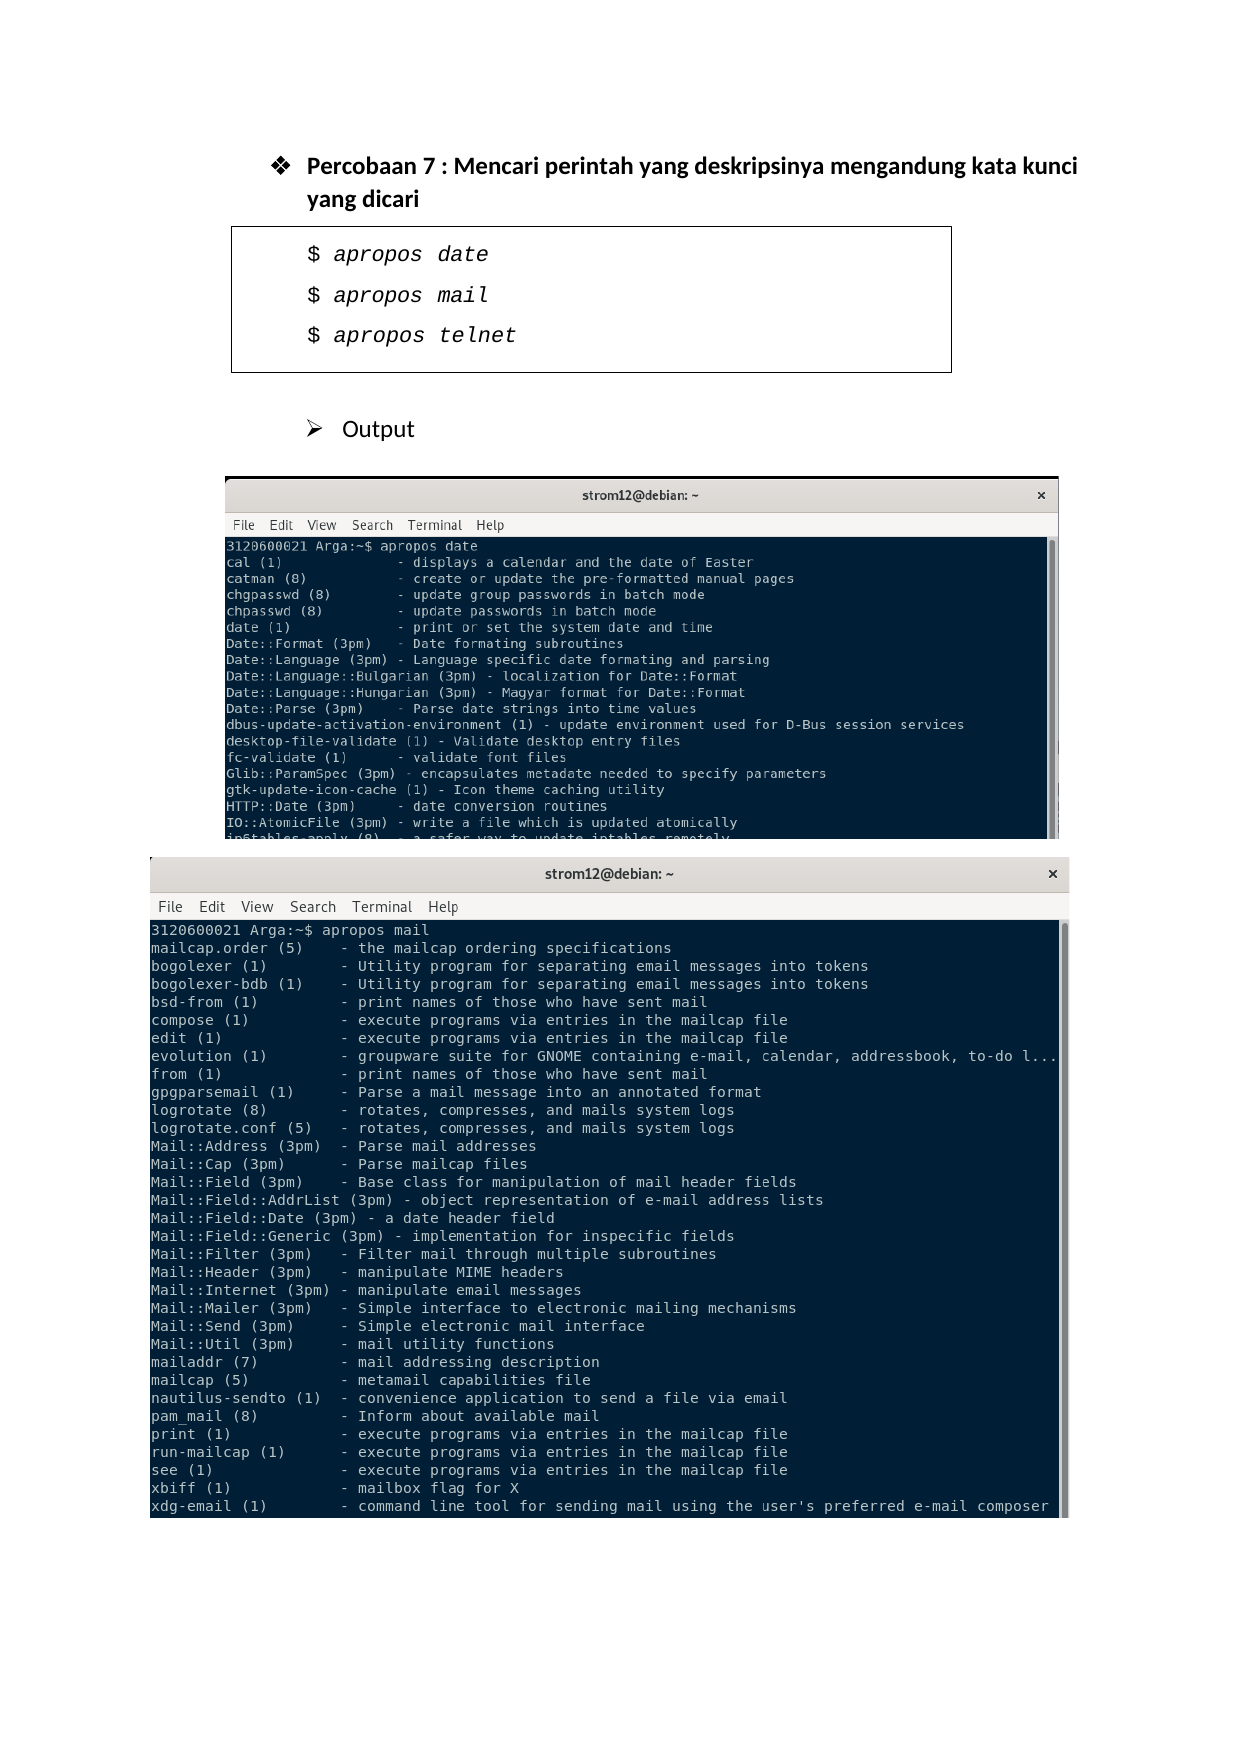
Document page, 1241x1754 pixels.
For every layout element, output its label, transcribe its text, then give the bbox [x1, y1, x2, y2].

picture [150, 857, 1070, 1518]
list Percobaan 7 : Mencari perintah yang deskripsinya mengandung kata kunci yang dicari [269, 150, 1090, 213]
picture [225, 476, 1059, 839]
list Output [304, 413, 1090, 444]
